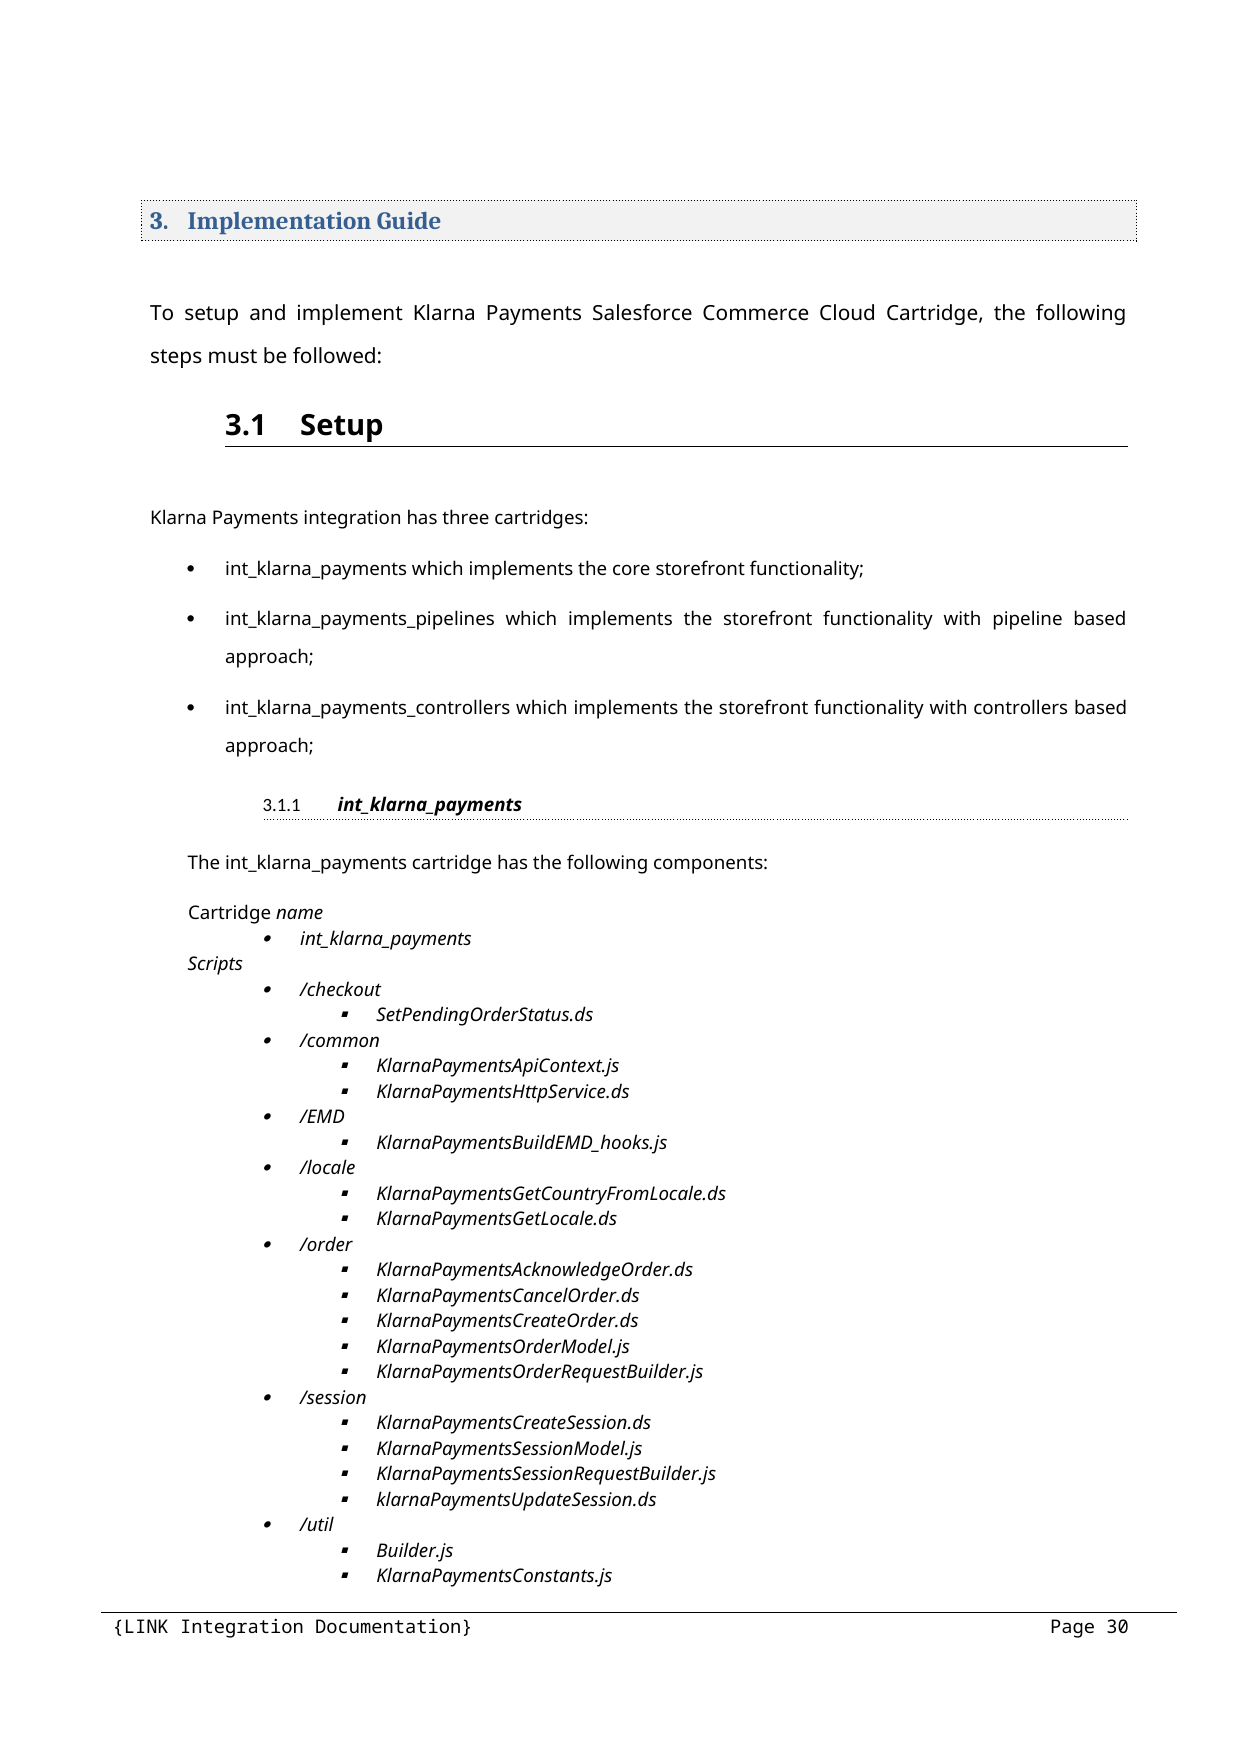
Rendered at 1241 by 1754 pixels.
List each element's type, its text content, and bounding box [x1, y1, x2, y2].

list KlarnaPaymentsOrderRequestBuilder.js [339, 1359, 1128, 1384]
text Klarna Payments integration has three cartridges: [150, 504, 1128, 529]
list klarnaPaymentsUpdateSession.ds [339, 1486, 1128, 1512]
list int_klarna_payments which implements the core storefront functionality; [187, 555, 1128, 580]
text Cartridge name [188, 899, 1128, 925]
list KlarnaPaymentsGetLocale.ds [339, 1206, 1128, 1231]
list KlarnaPaymentsBuildEMD_hooks.js [339, 1129, 1128, 1154]
list Builder.js [339, 1537, 1128, 1563]
list KlarnaPaymentsConstants.js [339, 1563, 1128, 1588]
list /locale [262, 1154, 1128, 1180]
list KlarnaPaymentsHttpService.ds [339, 1078, 1128, 1103]
list int_klarna_payments_controllers which implements the storefront functionality with controllers based approach; [187, 694, 1128, 758]
list /util [262, 1512, 1128, 1537]
list KlarnaPaymentsOrderModel.js [339, 1333, 1128, 1359]
list KlarnaPaymentsCreateOrder.ds [339, 1308, 1128, 1333]
subtitle Setup [225, 404, 1128, 446]
subtitle Implementation Guide [141, 200, 1137, 241]
list KlarnaPaymentsCreateSession.ds [339, 1410, 1128, 1435]
list KlarnaPaymentsGetCountryFromLocale.ds [339, 1180, 1128, 1206]
list int_klarna_payments [262, 925, 1128, 950]
text Scripts [112, 950, 1128, 976]
list /session [262, 1384, 1128, 1410]
list SetPendingOrderStatus.ds [339, 1001, 1128, 1027]
text The int_klarna_payments cartridge has the following components: [112, 849, 1128, 875]
list /EMD [262, 1103, 1128, 1129]
list /checkout [262, 976, 1128, 1001]
list /order [262, 1231, 1128, 1257]
list KlarnaPaymentsSessionModel.js [339, 1435, 1128, 1461]
list KlarnaPaymentsCancelOrder.ds [339, 1282, 1128, 1308]
list KlarnaPaymentsApiContext.js [339, 1052, 1128, 1078]
list int_klarna_payments_pipelines which implements the storefront functionality with pipeline based approach; [187, 606, 1128, 669]
list KlarnaPaymentsSessionRequestBuilder.js [339, 1461, 1128, 1486]
subtitle int_klarna_payments [262, 792, 1128, 820]
list KlarnaPaymentsAcknowledgeOrder.ds [339, 1257, 1128, 1282]
list /common [262, 1027, 1128, 1052]
text To setup and implement Klarna Payments Salesforce Commerce Cloud Cartridge, the following steps must be followed: [150, 298, 1128, 369]
